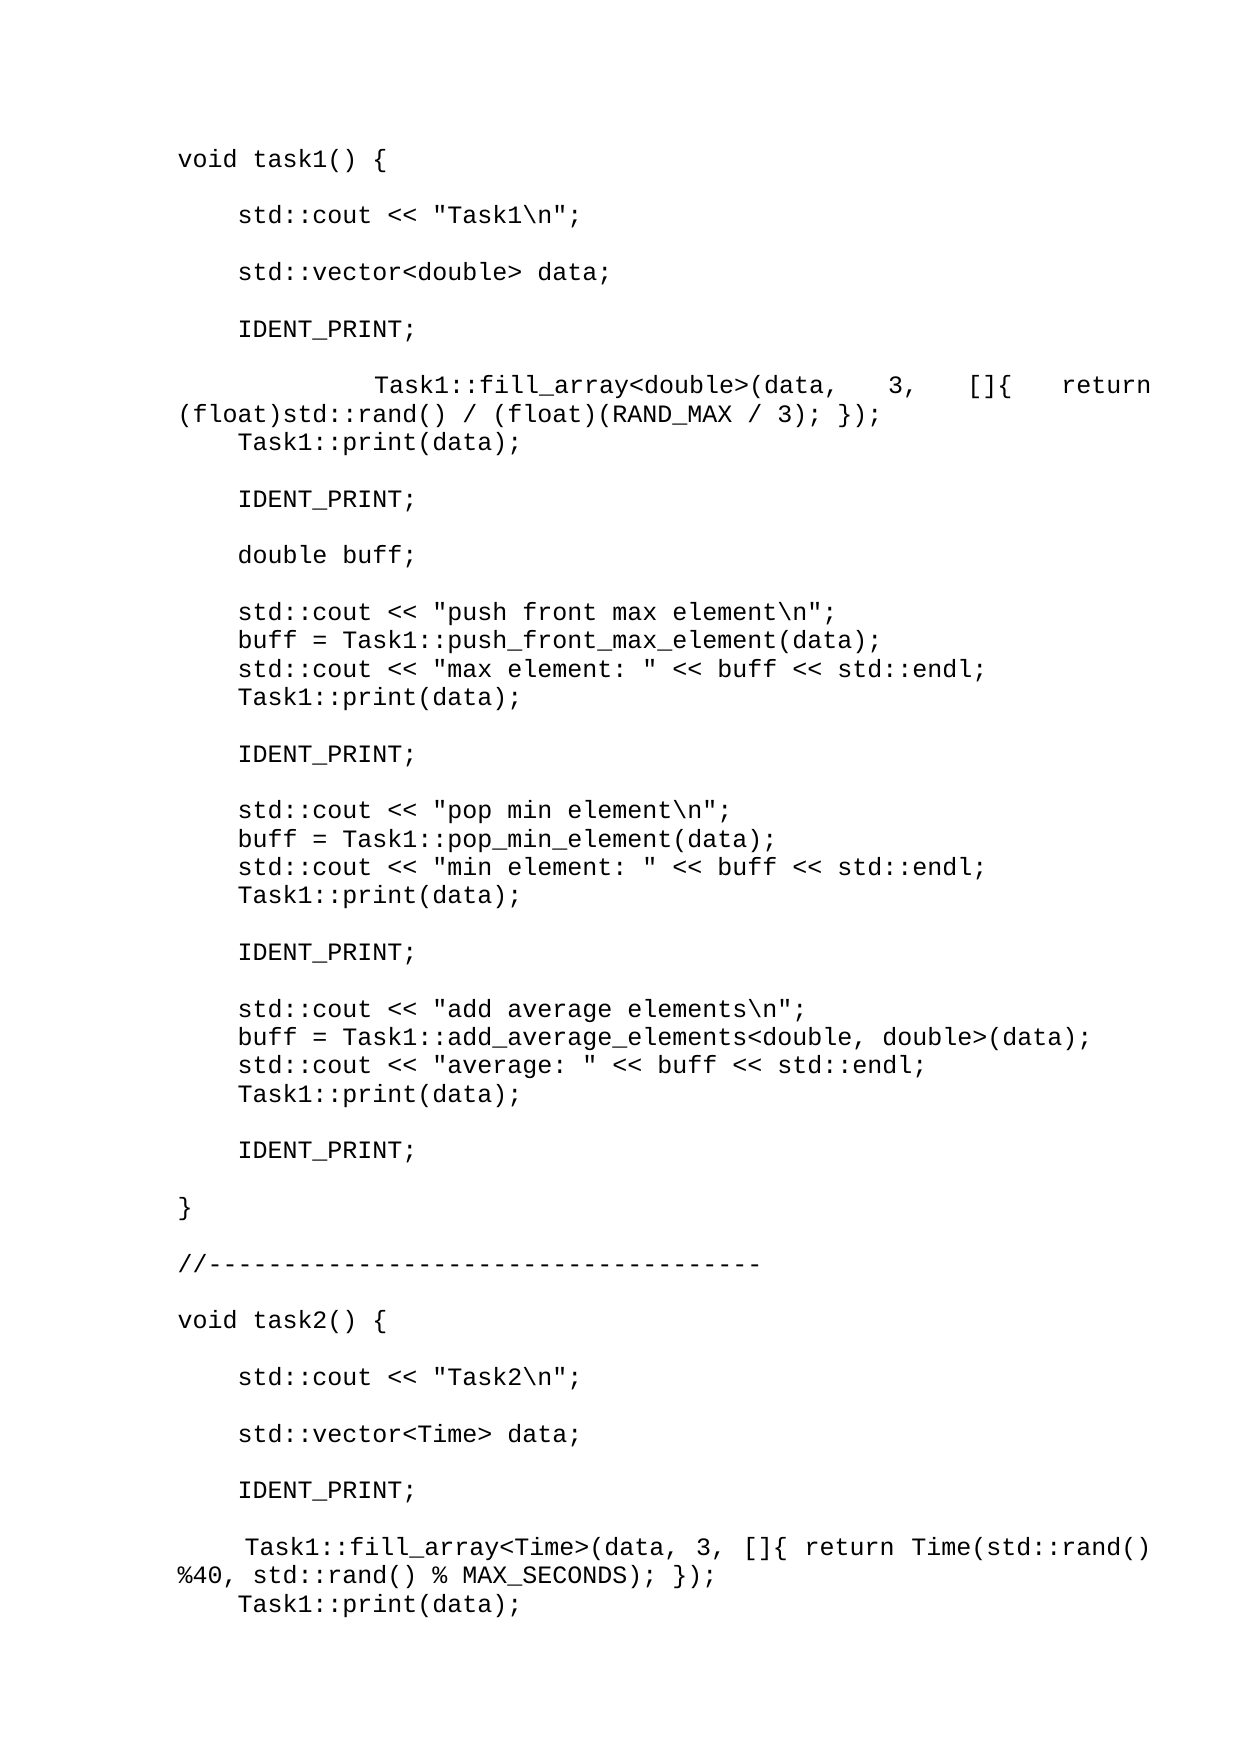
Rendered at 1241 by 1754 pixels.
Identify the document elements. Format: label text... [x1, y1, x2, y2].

text std::cout << "min element: " << buff << std::endl; [177, 855, 1152, 883]
text IDENT_PRINT; [177, 940, 1152, 968]
text IDENT_PRINT; [177, 1138, 1152, 1166]
text buff = Task1::push_front_max_element(data); [177, 628, 1152, 656]
text buff = Task1::add_average_elements<double, double>(data); [177, 1025, 1152, 1053]
text } [177, 1195, 1152, 1223]
text //------------------------------------- [177, 1251, 1152, 1280]
text Task1::print(data); [177, 1591, 1152, 1620]
text Task1::print(data); [177, 883, 1152, 911]
text std::cout << "Task1\n"; [177, 203, 1152, 231]
text std::vector<Time> data; [177, 1421, 1152, 1450]
text buff = Task1::pop_min_element(data); [177, 826, 1152, 855]
text void task1() { [177, 146, 1152, 175]
text std::vector<double> data; [177, 260, 1152, 288]
text IDENT_PRINT; [177, 741, 1152, 770]
text IDENT_PRINT; [177, 1478, 1152, 1506]
text void task2() { [177, 1308, 1152, 1336]
text IDENT_PRINT; [177, 316, 1152, 345]
text Task1::fill_array<Time>(data, 3, []{ return Time(std::rand()%40, std::rand() % MAX_SECONDS); }); [177, 1535, 1152, 1591]
text Task1::print(data); [177, 685, 1152, 713]
text std::cout << "average: " << buff << std::endl; [177, 1053, 1152, 1081]
text std::cout << "max element: " << buff << std::endl; [177, 656, 1152, 685]
text std::cout << "pop min element\n"; [177, 798, 1152, 826]
text Task1::fill_array<double>(data, 3, []{ return (float)std::rand() / (float)(RAND_MAX / 3); }); [177, 373, 1152, 430]
text std::cout << "add average elements\n"; [177, 996, 1152, 1025]
text double buff; [177, 543, 1152, 571]
text std::cout << "Task2\n"; [177, 1365, 1152, 1393]
text Task1::print(data); [177, 1081, 1152, 1110]
text IDENT_PRINT; [177, 486, 1152, 515]
text Task1::print(data); [177, 430, 1152, 458]
text std::cout << "push front max element\n"; [177, 600, 1152, 628]
